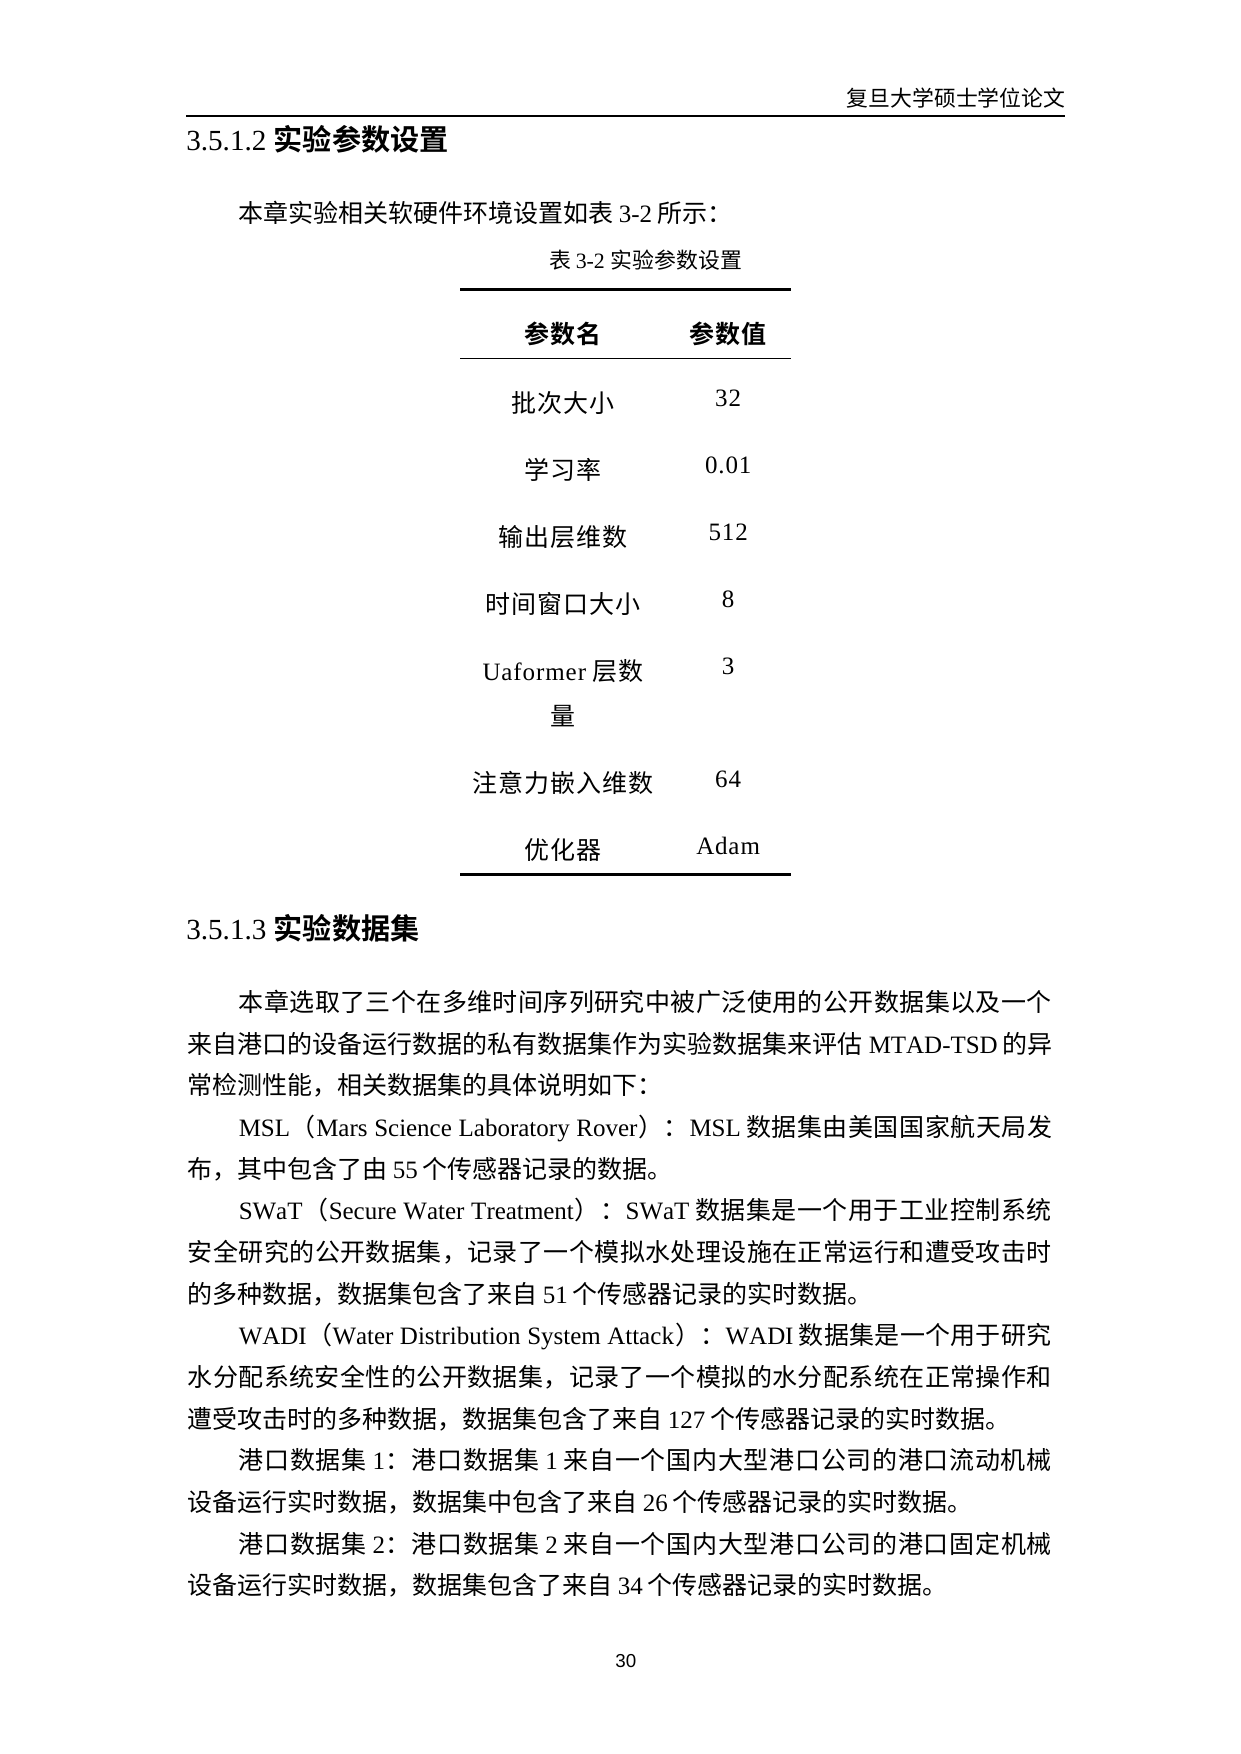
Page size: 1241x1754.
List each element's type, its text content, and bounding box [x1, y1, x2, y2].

table_cell 3 [678, 627, 791, 739]
table_cell Uaformer层数量 [460, 627, 677, 739]
table_cell 时间窗口大小 [460, 560, 677, 627]
table_cell 64 [678, 739, 791, 806]
text SWaT（Secure Water Treatment）：SWaT数据集是一个用于工业控制系统安全研究的公开数据集，记录了一个模拟水处理设施在正常运行和遭受攻击时的多种数据，数据集包含了来自51个传感器记录的实时数据。 [188, 1186, 1053, 1311]
table_cell 注意力嵌入维数 [460, 739, 677, 806]
text 本章实验相关软硬件环境设置如表3-2所示： [188, 189, 1053, 231]
text WADI（Water Distribution System Attack）：WADI数据集是一个用于研究水分配系统安全性的公开数据集，记录了一个模拟的水分配系统在正常操作和遭受攻击时的多种数据，数据集包含了来自127个传感器记录的实时数据。 [188, 1311, 1053, 1436]
table_cell 学习率 [460, 426, 677, 493]
table_cell 输出层维数 [460, 493, 677, 560]
text 表3-2 实验参数设置 [188, 243, 1053, 275]
subtitle 实验参数设置 [186, 117, 1065, 159]
table_cell Adam [678, 806, 791, 873]
table_header 参数名 [460, 291, 677, 357]
table_cell 8 [678, 560, 791, 627]
text 本章选取了三个在多维时间序列研究中被广泛使用的公开数据集以及一个来自港口的设备运行数据的私有数据集作为实验数据集来评估MTAD-TSD的异常检测性能，相关数据集的具体说明如下： [188, 978, 1053, 1103]
table_cell 32 [678, 359, 791, 426]
text MSL（Mars Science Laboratory Rover）：MSL数据集由美国国家航天局发布，其中包含了由55个传感器记录的数据。 [188, 1103, 1053, 1186]
subtitle 实验数据集 [186, 906, 1065, 948]
table_cell 批次大小 [460, 359, 677, 426]
table_cell 优化器 [460, 806, 677, 873]
table_cell 512 [678, 493, 791, 560]
table_cell 0.01 [678, 426, 791, 493]
text 港口数据集2：港口数据集2来自一个国内大型港口公司的港口固定机械设备运行实时数据，数据集包含了来自34个传感器记录的实时数据。 [188, 1520, 1053, 1603]
table_header 参数值 [678, 291, 791, 357]
text 港口数据集1：港口数据集1来自一个国内大型港口公司的港口流动机械设备运行实时数据，数据集中包含了来自26个传感器记录的实时数据。 [188, 1436, 1053, 1520]
